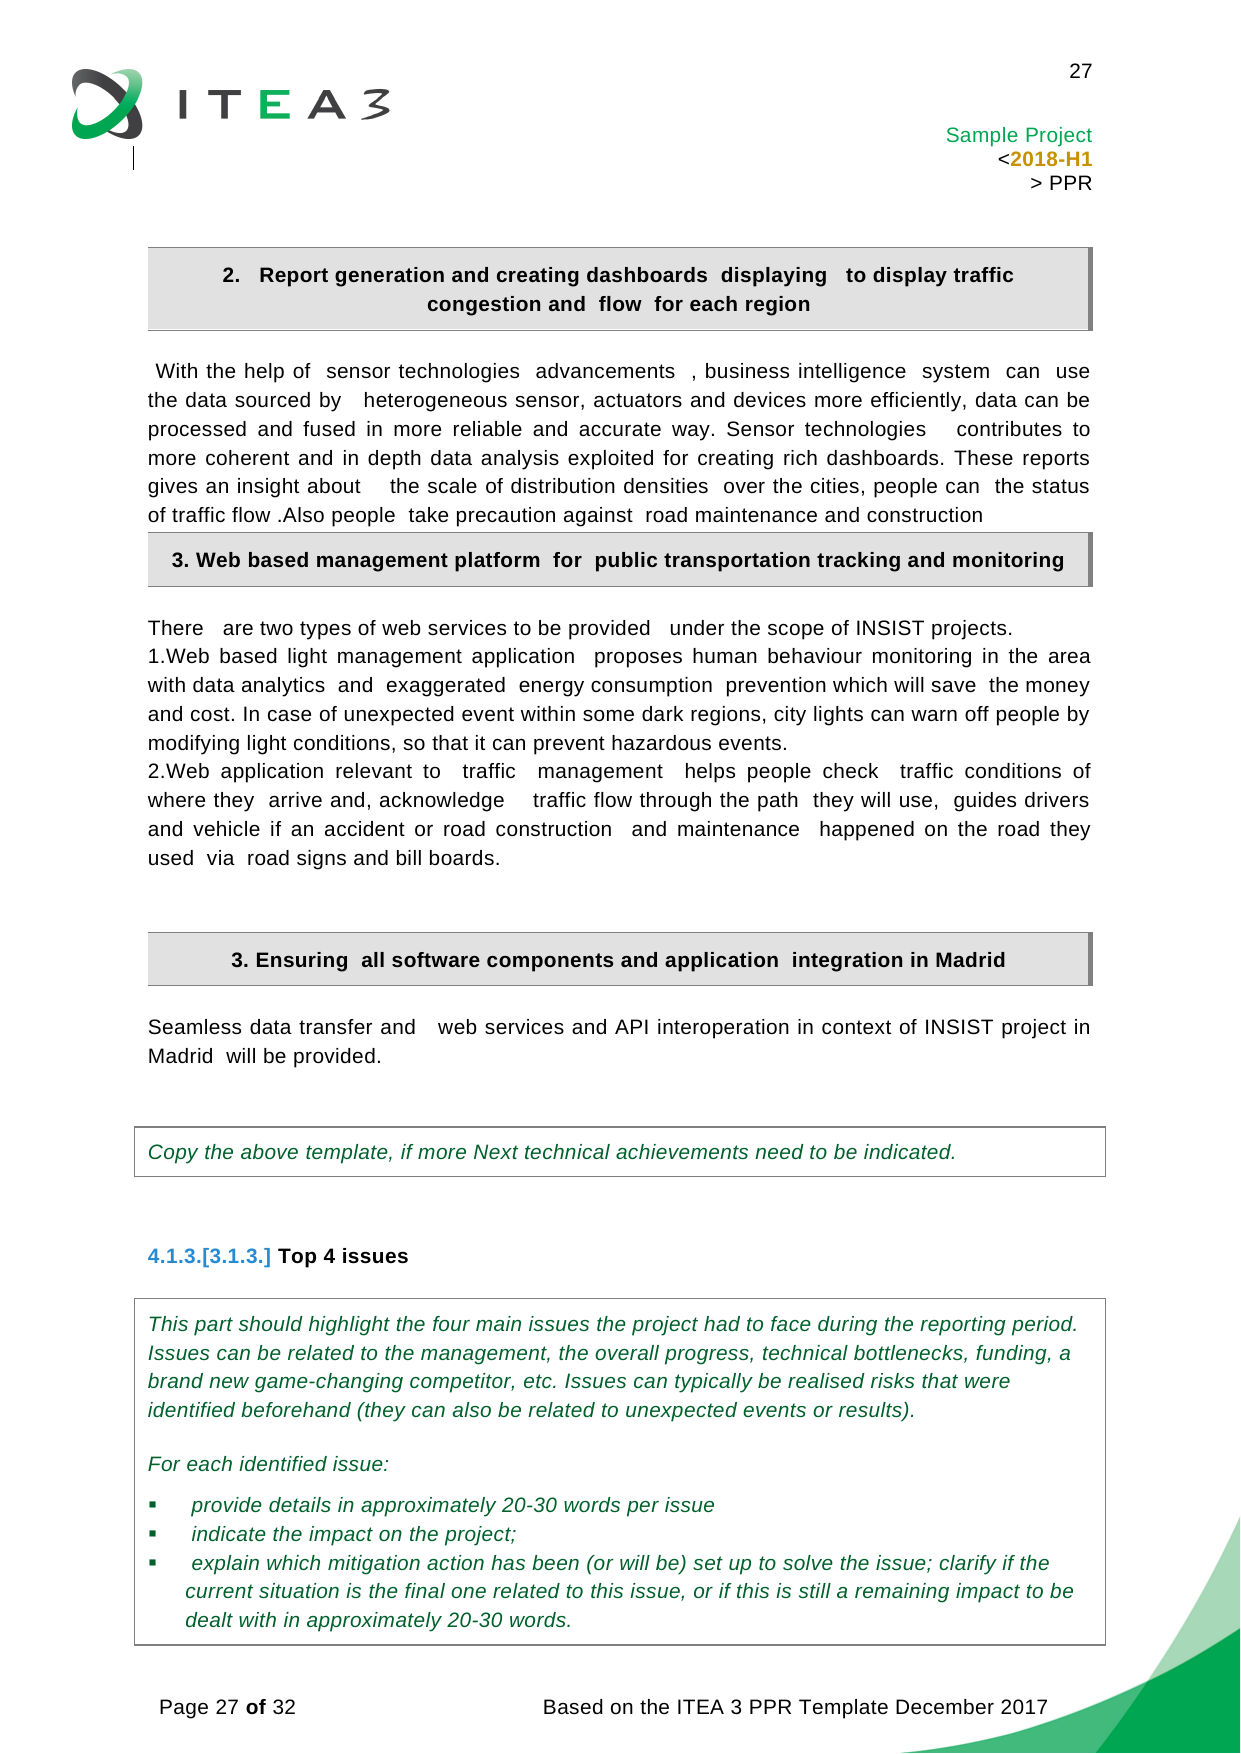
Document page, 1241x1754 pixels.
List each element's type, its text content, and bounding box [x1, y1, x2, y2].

text There are two types of web services to be provided under the scope of INSIST projects. [148, 615, 1092, 639]
text 2.Web application relevant to traffic management helps people check traffic conditions of where they arrive and, acknowledge traffic flow through the path they will use, guides drivers and vehicle if an accident or road construction and maintenance happened on the road they used via road signs and bill boards. [148, 759, 1092, 869]
text This part should highlight the four main issues the project had to face during the reporting period. Issues can be related to the management, the overall progress, technical bottlenecks, funding, a brand new game-changing competitor, etc. Issues can typically be realised risks that were identified beforehand (they can also be related to unexpected events or results). [135, 1299, 1105, 1422]
subtitle Top 4 issues [148, 1244, 1092, 1268]
table_header 3. Ensuring all software components and application integration in Madrid [148, 933, 1088, 985]
text With the help of sensor technologies advancements , business intelligence system can use the data sourced by heterogeneous sensor, actuators and devices more efficiently, data can be processed and fused in more reliable and accurate way. Sensor technologies contributes to more coherent and in depth data analysis exploited for creating rich dashboards. These reports gives an insight about the scale of distribution densities over the cities, people can the status of traffic flow .Also people take precaution against road maintenance and construction [148, 359, 1092, 527]
text Seamless data transfer and web services and API interoperation in context of INSIST project in Madrid will be provided. [148, 1015, 1092, 1068]
picture [810, 1484, 1241, 1753]
text indicate the impact on the project; [135, 1508, 1105, 1537]
picture [0, 0, 442, 198]
table_header 3. Web based management platform for public transportation tracking and monitoring [148, 533, 1088, 586]
table_header 2. Report generation and creating dashboards displaying to display traffic congestion and flow for each region [148, 248, 1088, 329]
text Copy the above template, if more Next technical achievements need to be indicated. [135, 1128, 1105, 1176]
text provide details in approximately 20-30 words per issue [135, 1479, 1105, 1508]
text 1.Web based light management application proposes human behaviour monitoring in the area with data analytics and exaggerated energy consumption prevention which will save the money and cost. In case of unexpected event within some dark regions, city lights can warn off people by modifying light conditions, so that it can prevent hazardous events. [148, 644, 1092, 754]
text explain which mitigation action has been (or will be) set up to solve the issue; clarify if the current situation is the final one related to this issue, or if this is still a remaining impact to be dealt with in approximately 20-30 words. [135, 1537, 1105, 1644]
text For each identified issue: [135, 1438, 1105, 1476]
